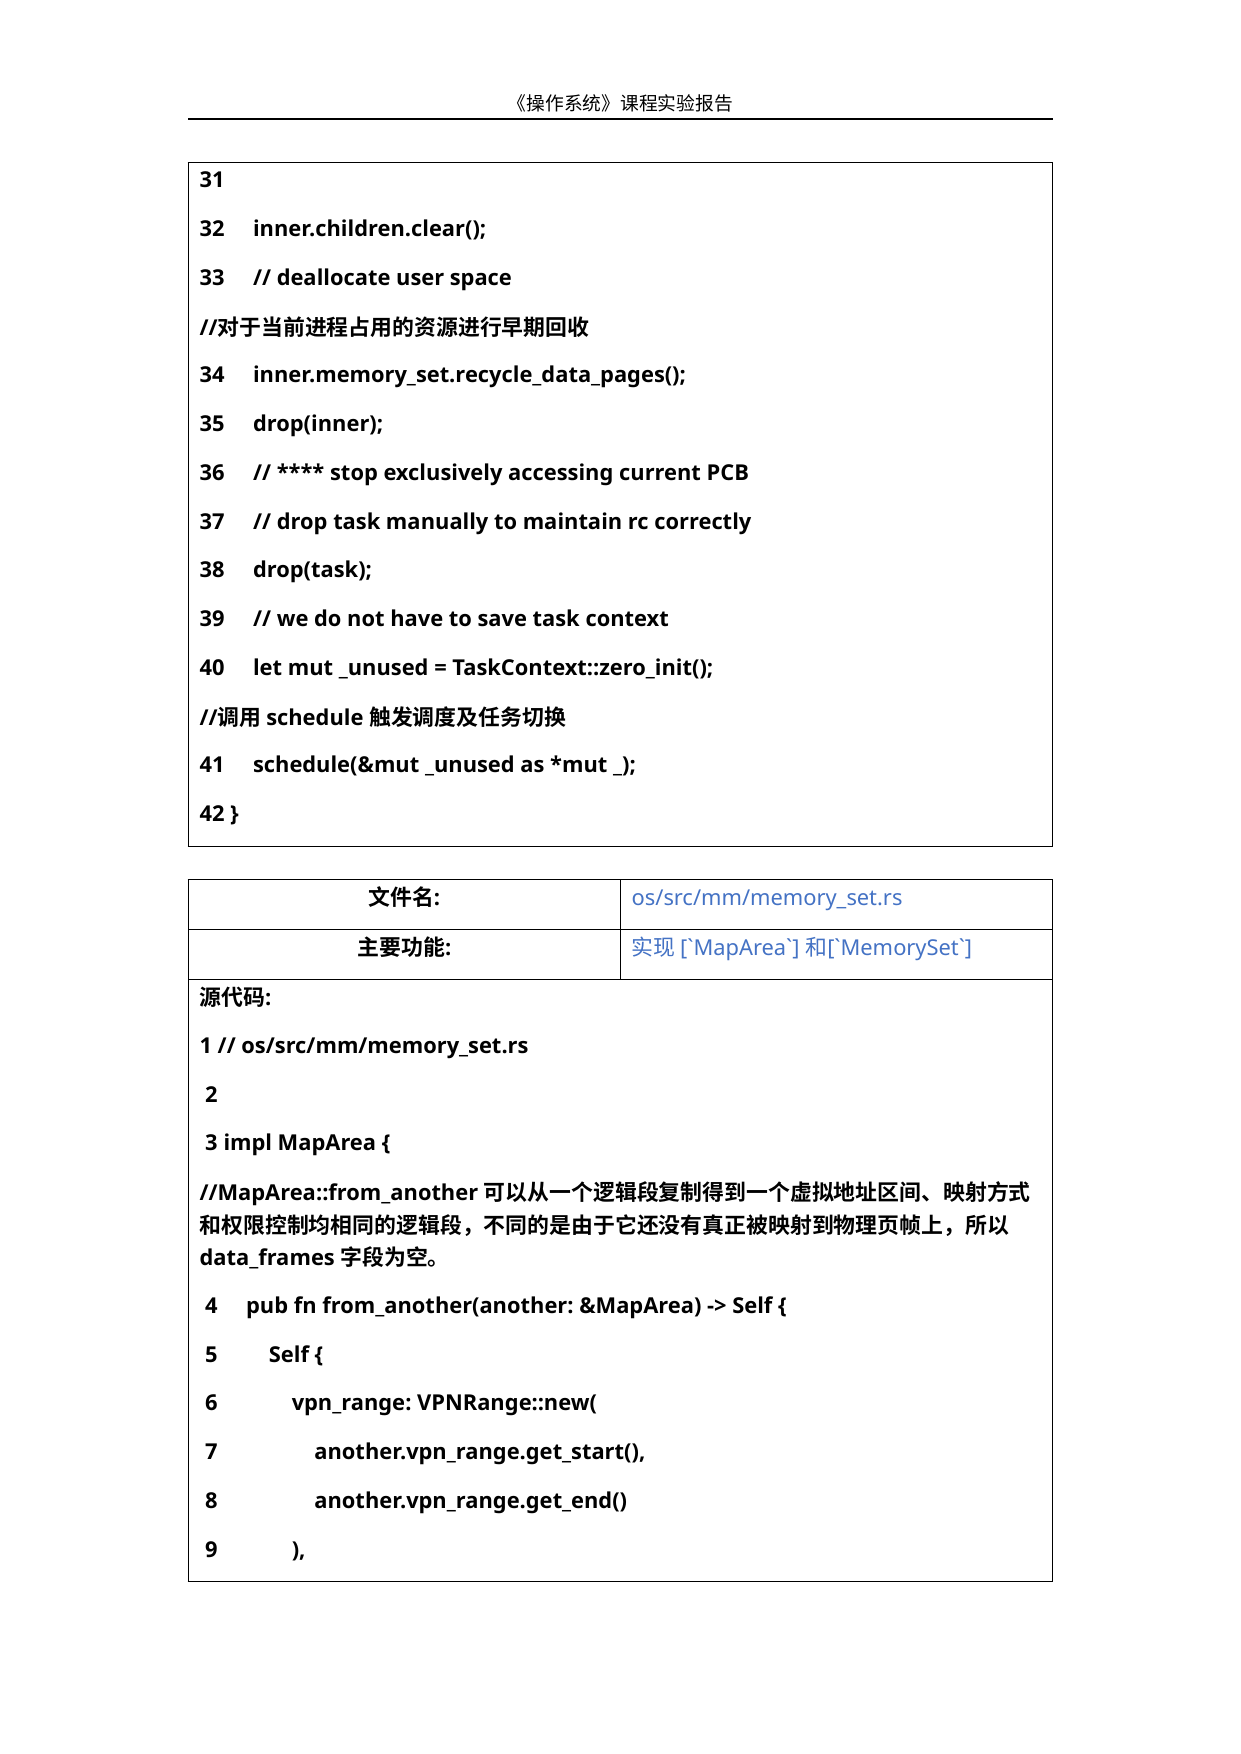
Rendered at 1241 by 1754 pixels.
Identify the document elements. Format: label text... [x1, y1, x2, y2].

table_header os/src/mm/memory_set.rs [621, 880, 1052, 929]
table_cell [189, 163, 1052, 846]
table_header 文件名: [189, 880, 620, 929]
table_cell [189, 980, 1052, 1581]
table_cell 实现 [`MapArea`] 和[`MemorySet`] [621, 930, 1052, 979]
table_cell 主要功能: [189, 930, 620, 979]
